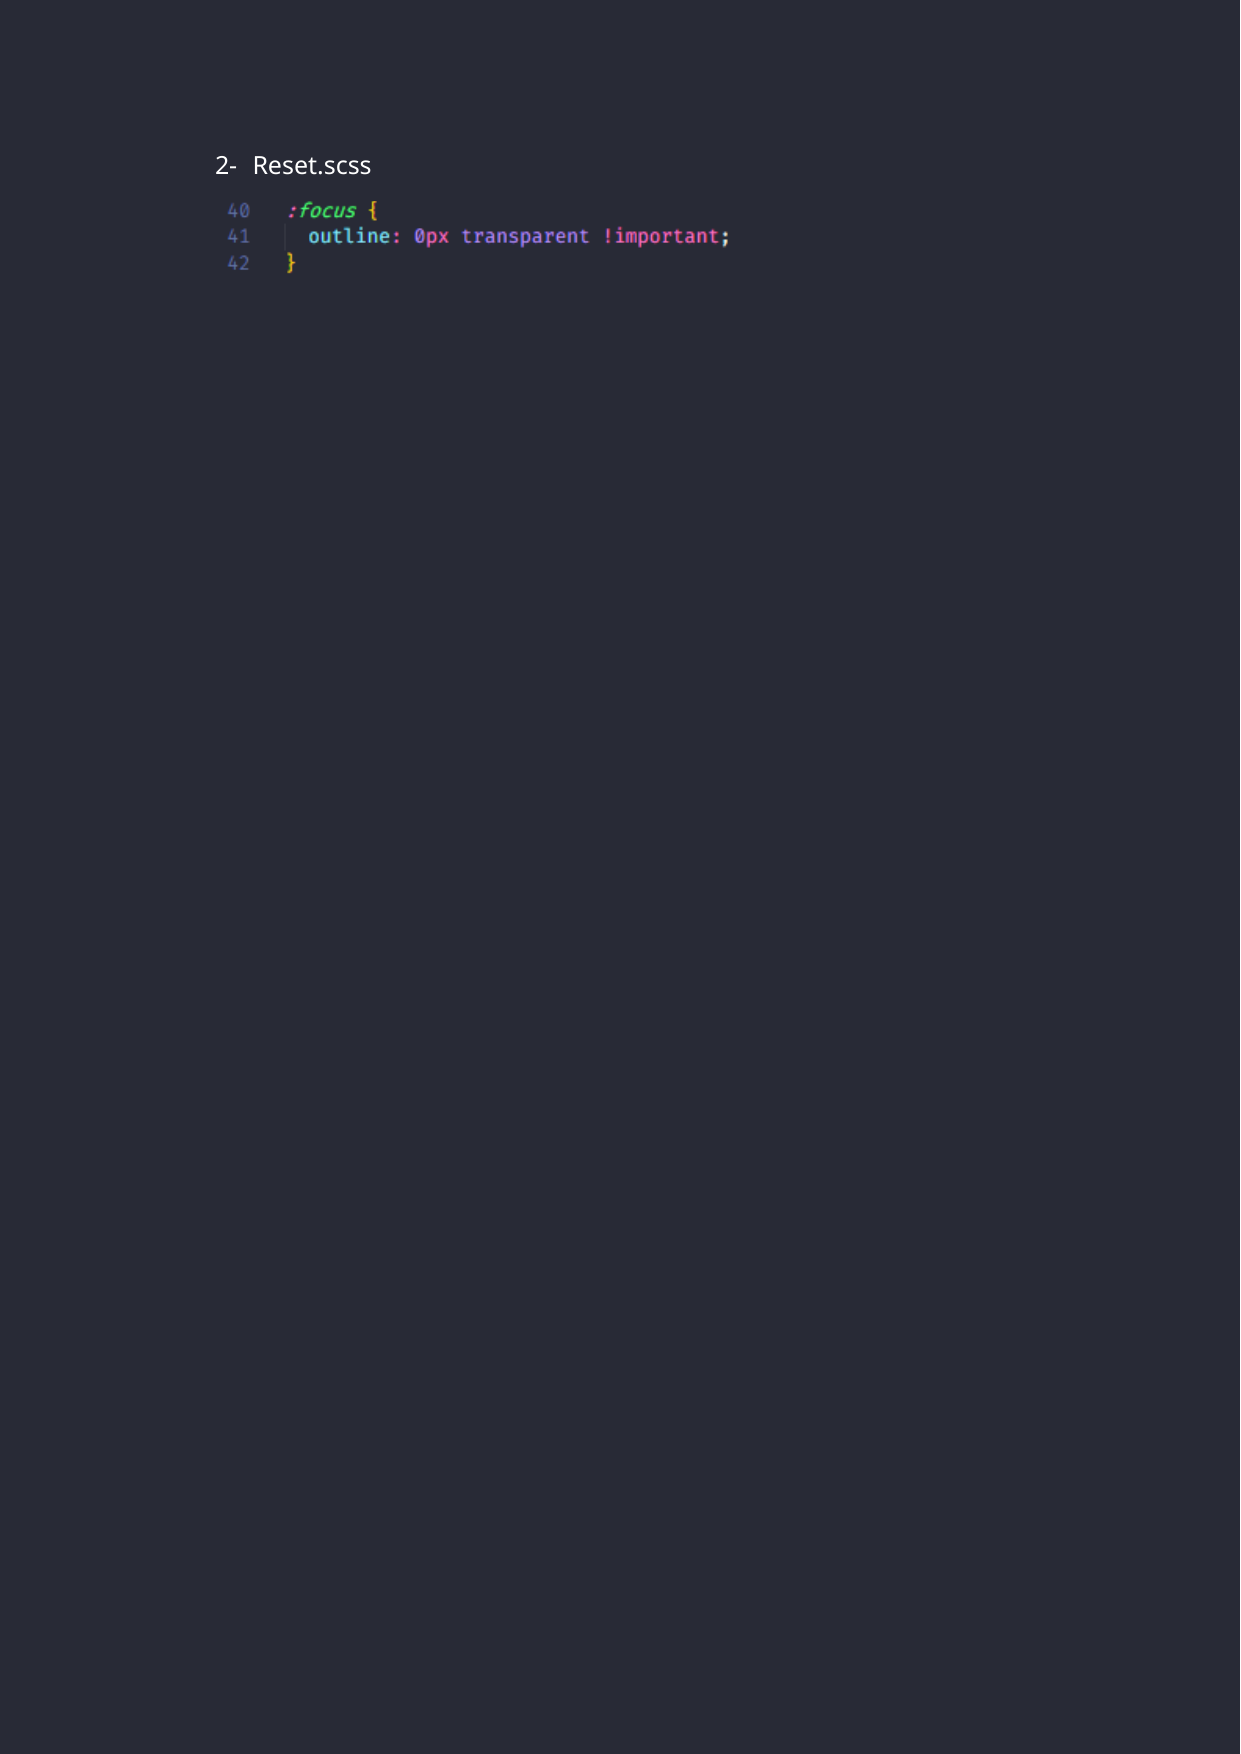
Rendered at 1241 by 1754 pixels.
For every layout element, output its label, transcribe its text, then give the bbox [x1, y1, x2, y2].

list Reset.scss [215, 148, 1063, 182]
picture [214, 201, 756, 278]
